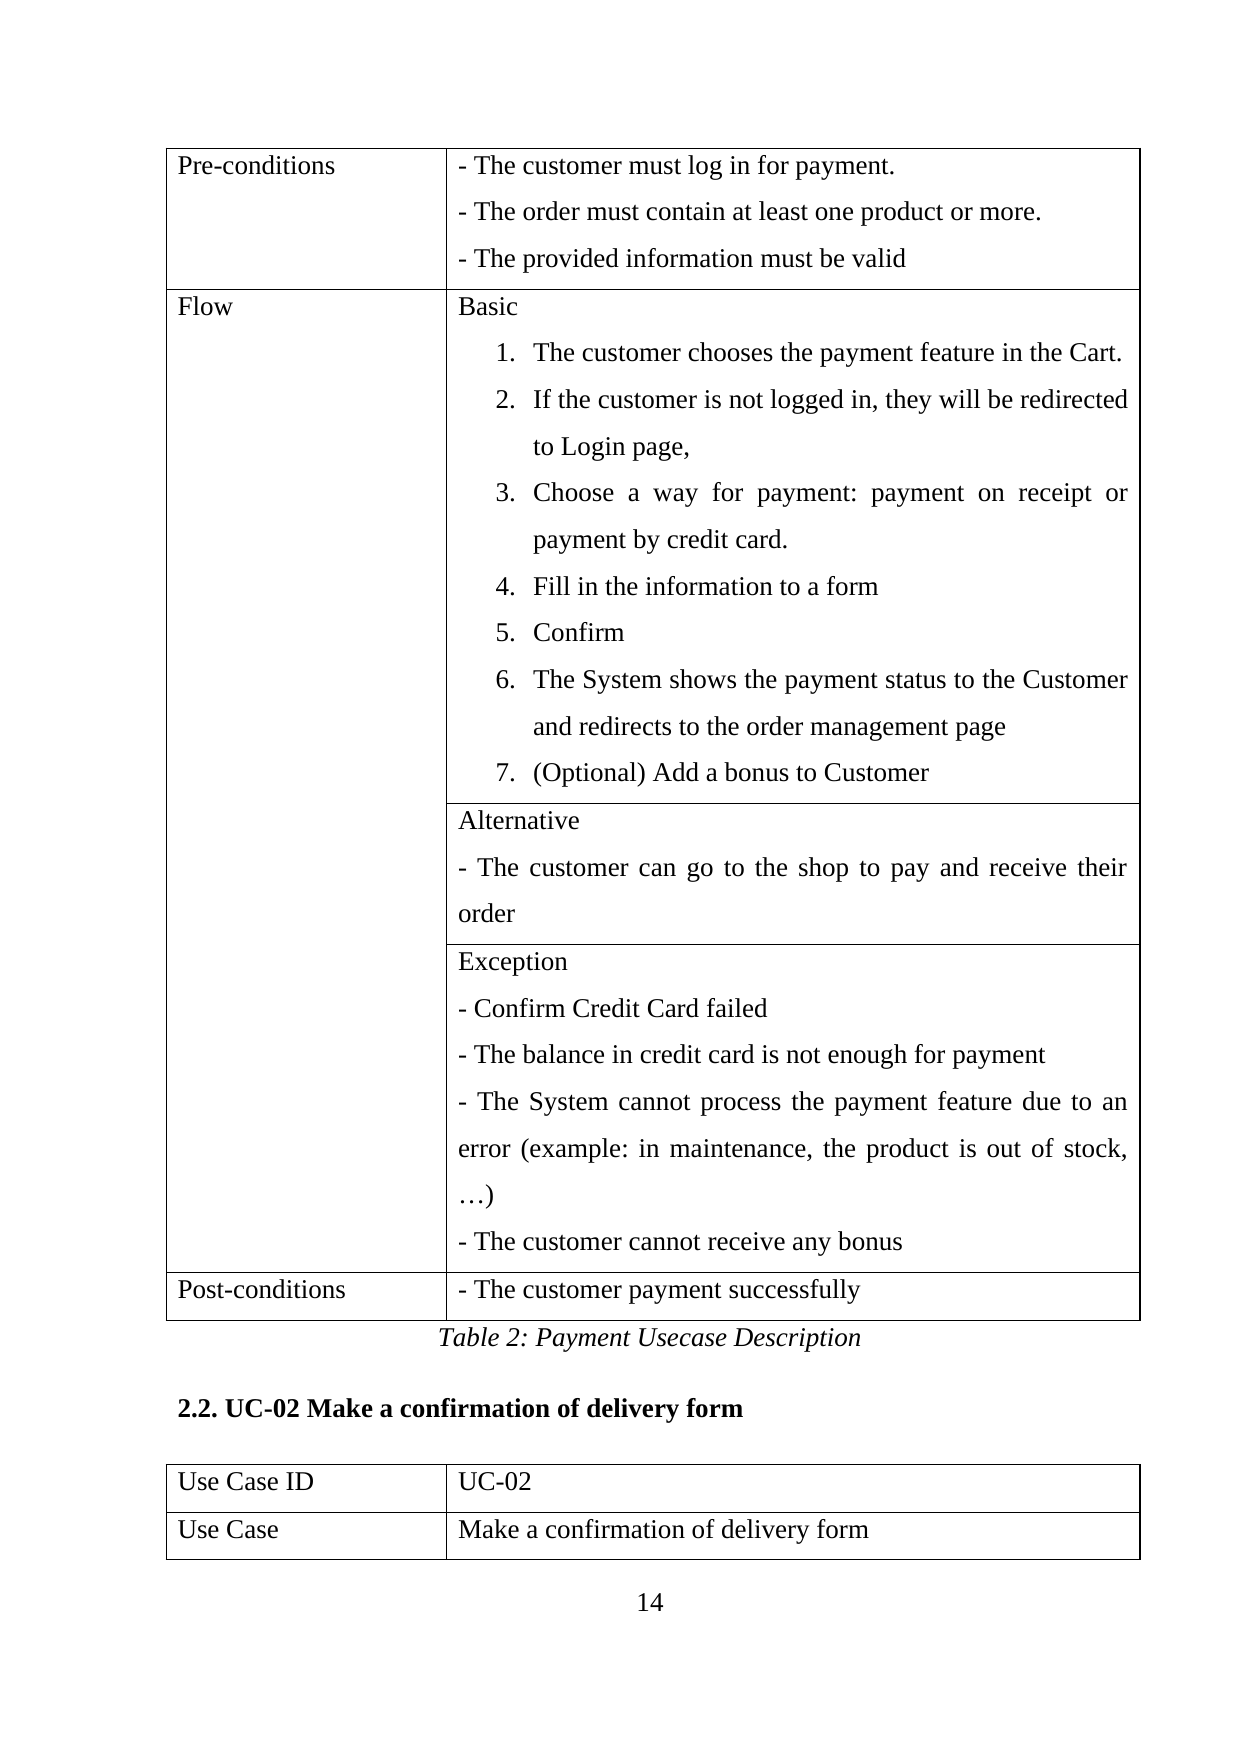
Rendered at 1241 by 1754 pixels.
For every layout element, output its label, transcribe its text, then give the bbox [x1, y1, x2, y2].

table_cell Pre-conditions [167, 149, 446, 289]
table_cell Post-conditions [167, 1273, 446, 1319]
table_header Use Case ID [167, 1465, 446, 1512]
table_cell Make a confirmation of delivery form [447, 1513, 1139, 1559]
subtitle UC-02 Make a confirmation of delivery form [177, 1392, 1122, 1423]
table_cell - The customer payment successfully [447, 1273, 1139, 1319]
list Table 2: Payment Usecase Description [177, 1321, 1122, 1352]
table_header UC-02 [447, 1465, 1139, 1512]
table_cell Use Case [167, 1513, 446, 1559]
table_cell Exception - Confirm Credit Card failed - The balance in credit card is not enough for payment - The System cannot process the payment feature due to an error (example: in maintenance, the product is out of stock, …) - The customer cannot receive any bonus [447, 945, 1139, 1272]
table_cell - The customer must log in for payment. - The order must contain at least one product or more. - The provided information must be valid [447, 149, 1139, 289]
table_cell Alternative - The customer can go to the shop to pay and receive their order [447, 804, 1139, 944]
table_cell Basic The customer chooses the payment feature in the Cart. If the customer is not logged in, they will be redirected to Login page, Choose a way for payment: payment on receipt or payment by credit card. Fill in the information to a form Confirm The System shows the payment status to the Customer and redirects to the order management page (Optional) Add a bonus to Customer [447, 290, 1139, 803]
table_cell Flow [167, 290, 446, 1272]
